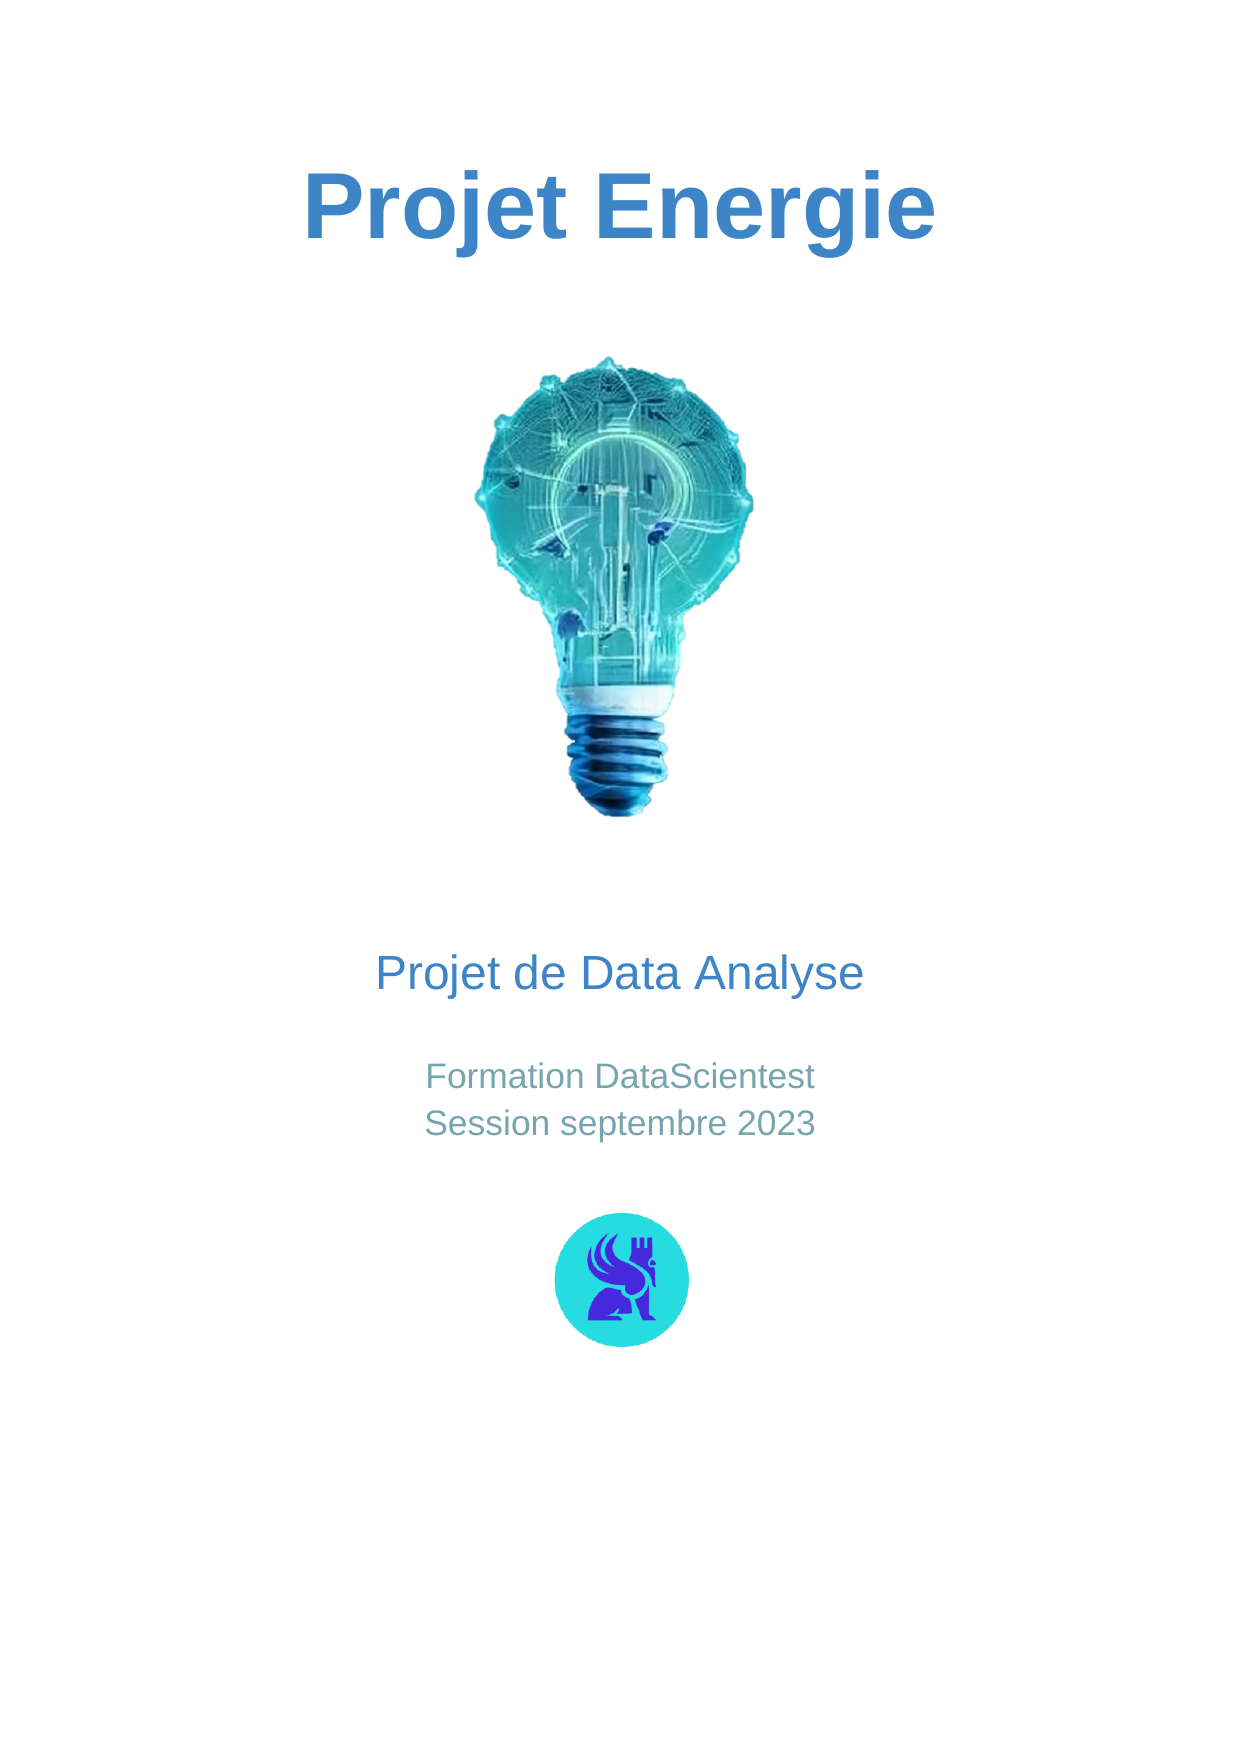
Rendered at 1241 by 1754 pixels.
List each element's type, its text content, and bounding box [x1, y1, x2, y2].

text Session septembre 2023 [150, 1102, 1090, 1142]
picture [533, 1192, 708, 1356]
title Projet Energie [150, 150, 1090, 258]
picture [460, 344, 780, 837]
text Formation DataScientest [150, 1055, 1090, 1096]
text Projet de Data Analyse [150, 945, 1090, 1000]
